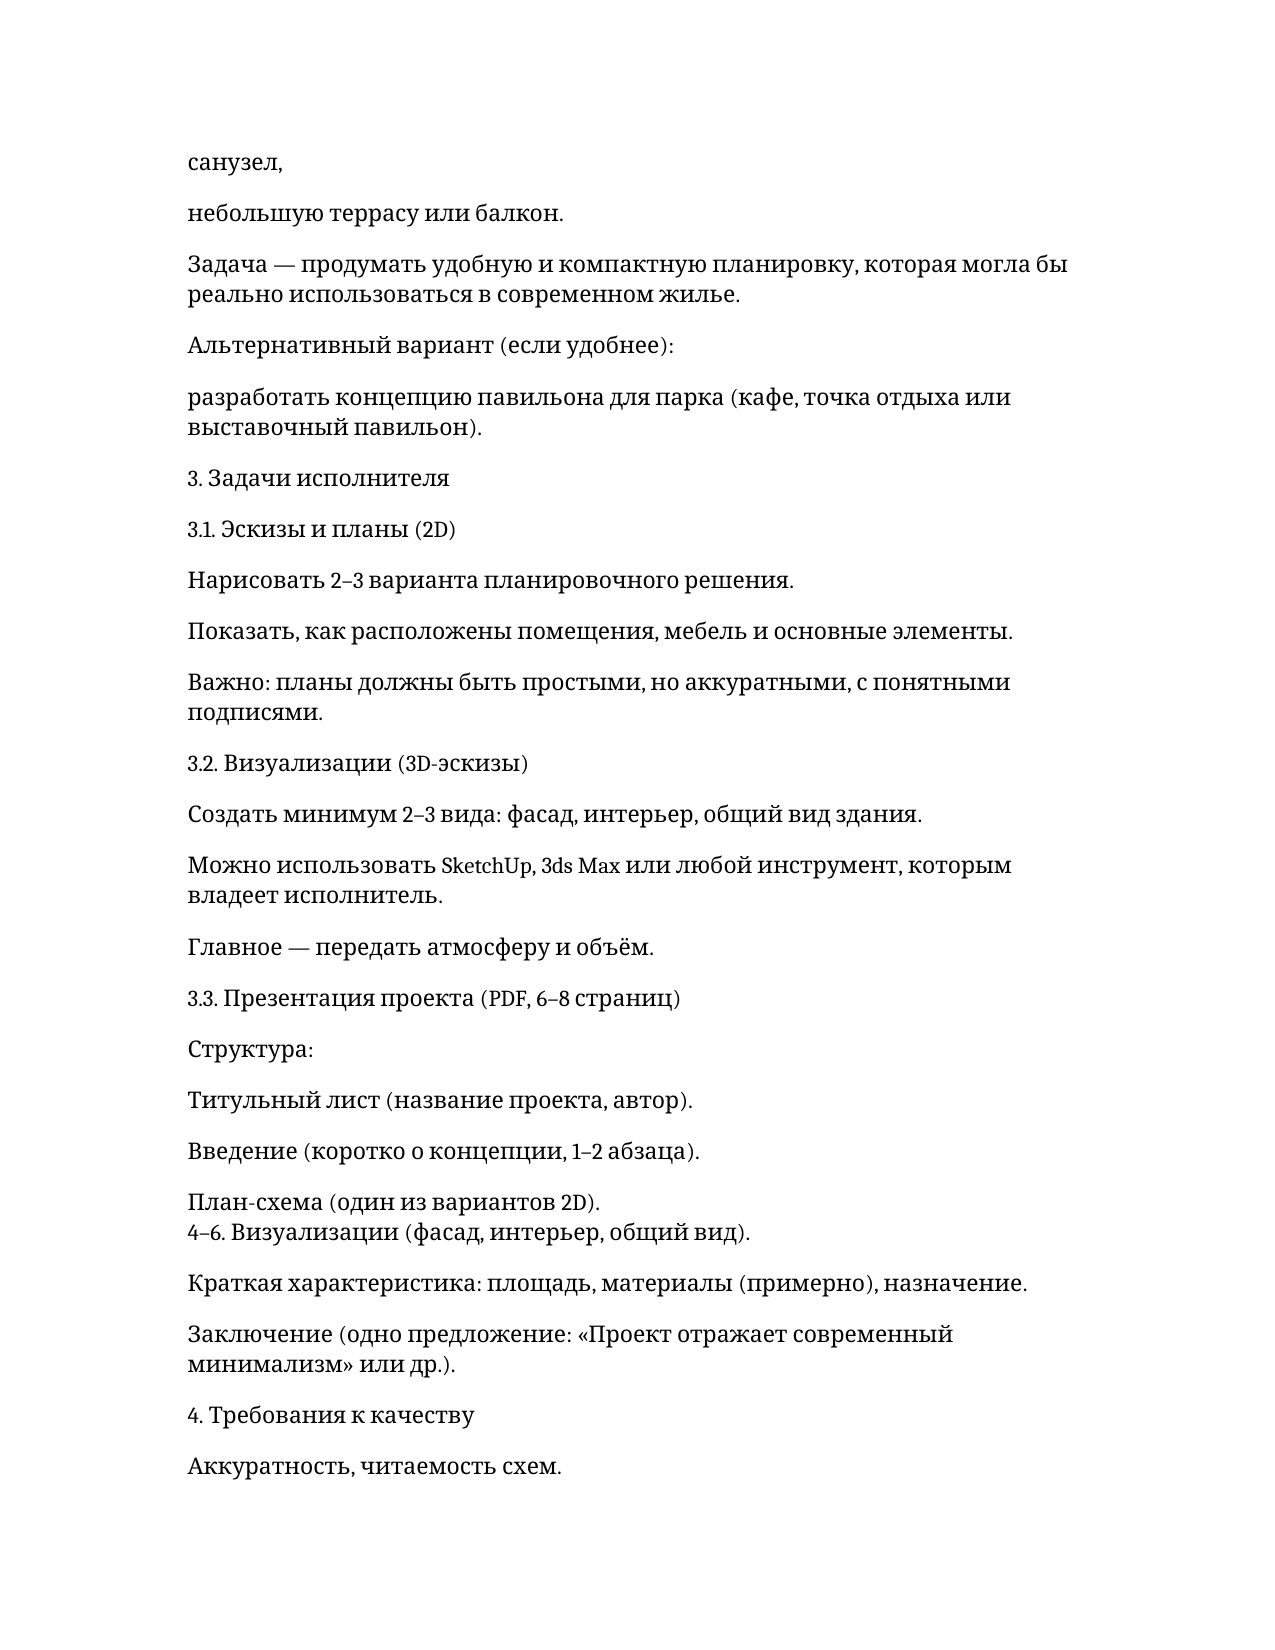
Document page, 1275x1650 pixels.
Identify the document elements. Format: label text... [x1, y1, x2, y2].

text Введение (коротко о концепции, 1–2 абзаца). [187, 1138, 1087, 1165]
text 4. Требования к качеству [187, 1403, 1087, 1429]
text небольшую террасу или балкон. [187, 201, 1087, 227]
text Заключение (одно предложение: «Проект отражает современный минимализм» или др.). [187, 1322, 1087, 1378]
text Аккуратность, читаемость схем. [187, 1454, 1087, 1481]
text Альтернативный вариант (если удобнее): [187, 333, 1087, 360]
text Задача — продумать удобную и компактную планировку, которая могла бы реально использоваться в современном жилье. [187, 252, 1087, 309]
text Важно: планы должны быть простыми, но аккуратными, с понятными подписями. [187, 670, 1087, 726]
text Создать минимум 2–3 вида: фасад, интерьер, общий вид здания. [187, 802, 1087, 828]
text План-схема (один из вариантов 2D). 4–6. Визуализации (фасад, интерьер, общий вид). [187, 1189, 1087, 1246]
text разработать концепцию павильона для парка (кафе, точка отдыха или выставочный павильон). [187, 384, 1087, 441]
text 3. Задачи исполнителя [187, 466, 1087, 492]
text Титульный лист (название проекта, автор). [187, 1087, 1087, 1114]
text 3.2. Визуализации (3D-эскизы) [187, 751, 1087, 777]
text Краткая характеристика: площадь, материалы (примерно), назначение. [187, 1271, 1087, 1297]
text Нарисовать 2–3 варианта планировочного решения. [187, 568, 1087, 594]
text Показать, как расположены помещения, мебель и основные элементы. [187, 619, 1087, 645]
text 3.1. Эскизы и планы (2D) [187, 517, 1087, 543]
text Можно использовать SketchUp, 3ds Max или любой инструмент, которым владеет исполнитель. [187, 853, 1087, 910]
text санузел, [187, 150, 1087, 176]
text Главное — передать атмосферу и объём. [187, 934, 1087, 961]
text 3.3. Презентация проекта (PDF, 6–8 страниц) [187, 985, 1087, 1012]
text Структура: [187, 1036, 1087, 1063]
